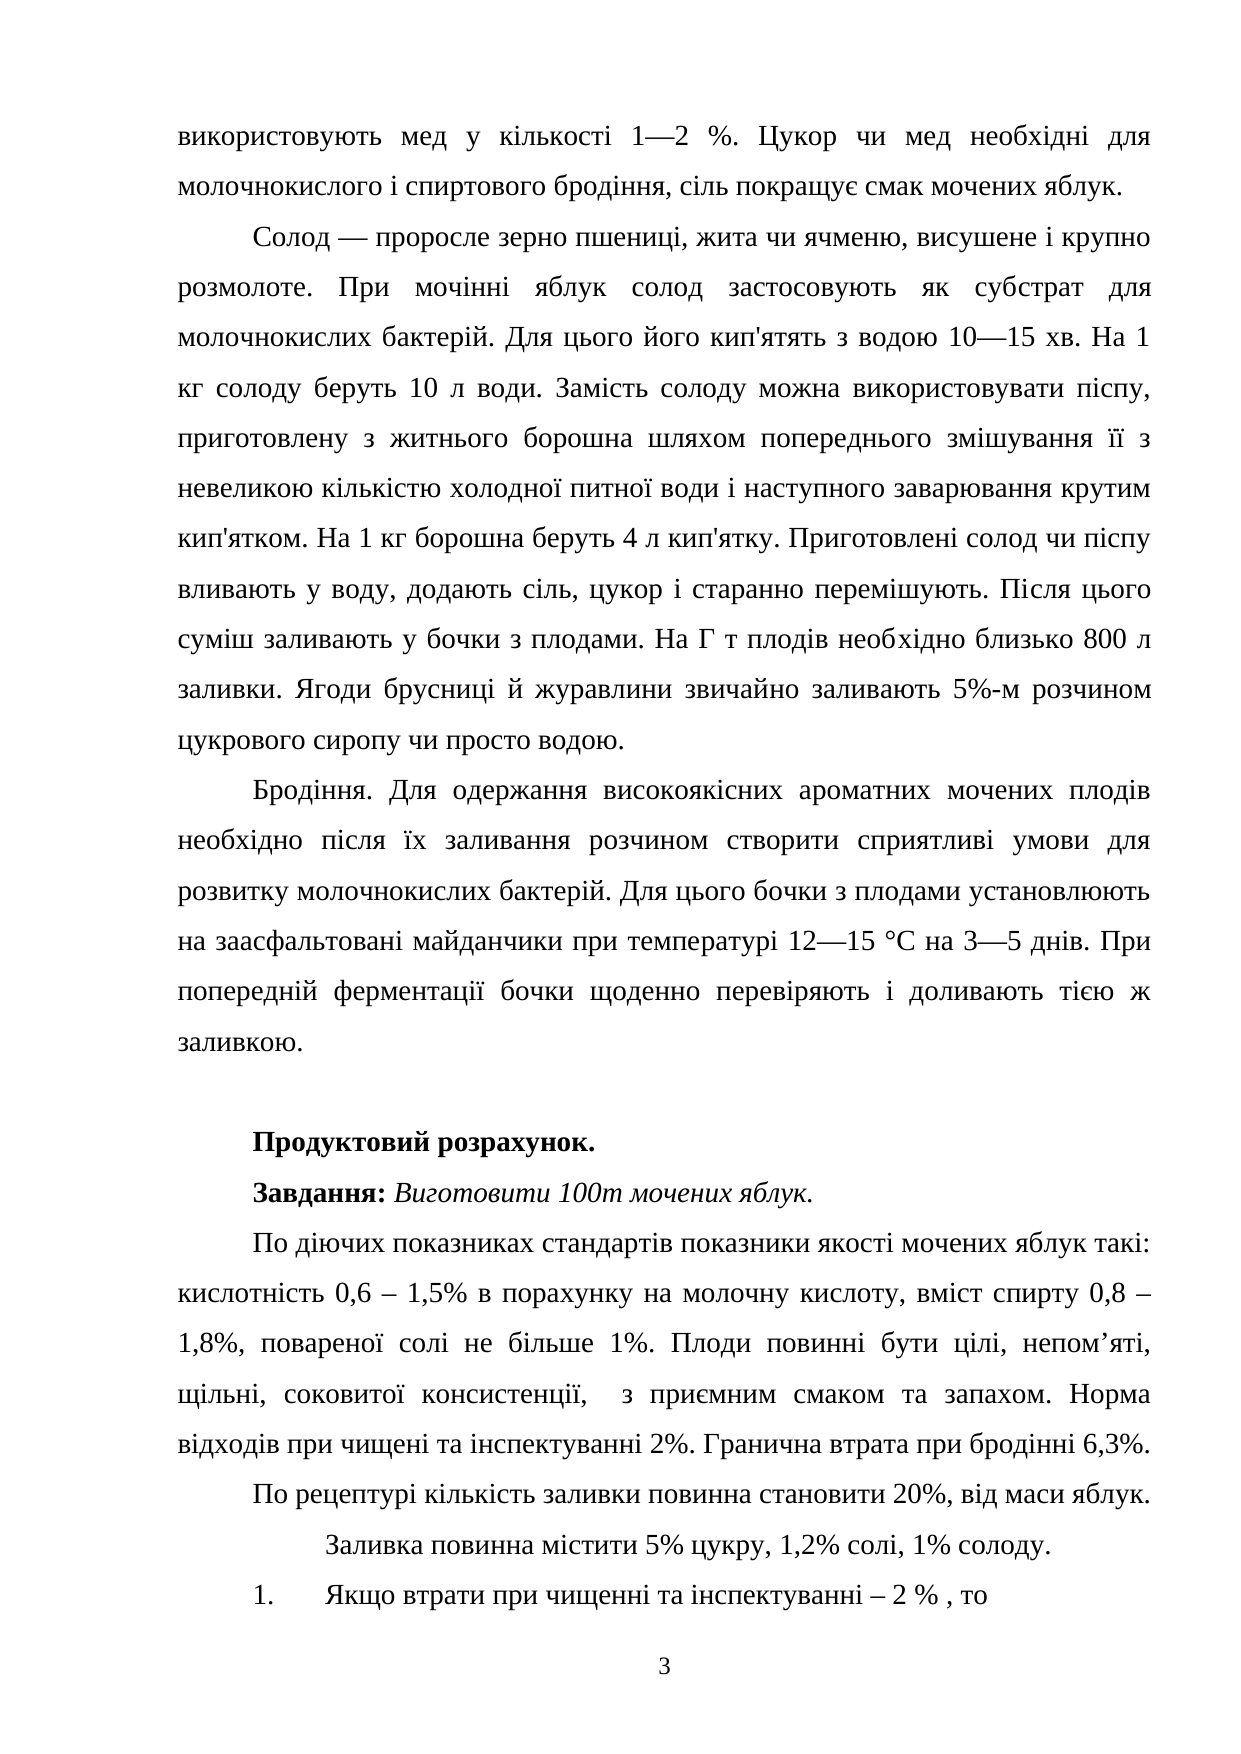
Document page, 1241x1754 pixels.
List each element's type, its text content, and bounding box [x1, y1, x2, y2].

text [177, 118, 1152, 202]
text Бродіння. Для одержання високоякісних ароматних мочених плодів необхідно після їх заливання розчином створити сприятливі умови для розвитку молочнокислих бактерій. Для цього бочки з плодами установлюють на заасфальтовані майданчики при температурі 12—15 °С на 3—5 днів. При попередній ферментації бочки щоденно перевіряють і доливають тією ж заливкою. [177, 772, 1152, 1057]
title По діючих показниках стандартів показники якості мочених яблук такі: кислотність 0,6 – 1,5% в порахунку на молочну кислоту, вміст спирту 0,8 – 1,8%, повареної солі не більше 1%. Плоди повинні бути цілі, непом’яті, щільні, соковитої консистенції, з приємним смаком та запахом. Норма відходів при чищені та інспектуванні 2%. Гранична втрата при бродінні 6,3%. [177, 1225, 1152, 1460]
title Заливка повинна містити 5% цукру, 1,2% солі, 1% солоду. [177, 1527, 1152, 1560]
title По рецептурі кількість заливки повинна становити 20%, від маси яблук. [177, 1477, 1152, 1510]
title Якщо втрати при чищенні та інспектуванні – 2 % , то [177, 1577, 1152, 1611]
text Солод — проросле зерно пшениці, жита чи ячменю, висушене і крупно розмолоте. При мочінні яблук солод застосовують як субстрат для молочнокислих бактерій. Для цього його кип'ятять з водою 10—15 хв. На 1 кг солоду беруть 10 л води. Замість солоду можна використовувати піспу, приготовлену з житнього борошна шляхом попереднього змішування її з невеликою кількістю холодної питної води і наступного заварювання крутим кип'ятком. На 1 кг борошна беруть 4 л кип'ятку. Приготовлені солод чи піспу вливають у воду, додають сіль, цукор і старанно перемішують. Після цього суміш заливають у бочки з плодами. На Г т плодів необхідно близько 800 л заливки. Ягоди брусниці й журавлини звичайно заливають 5%-м розчином цукрового сиропу чи просто водою. [177, 219, 1152, 755]
title Завдання: Виготовити 100т мочених яблук. [177, 1175, 1152, 1208]
title Продуктовий розрахунок. [177, 1124, 1152, 1158]
